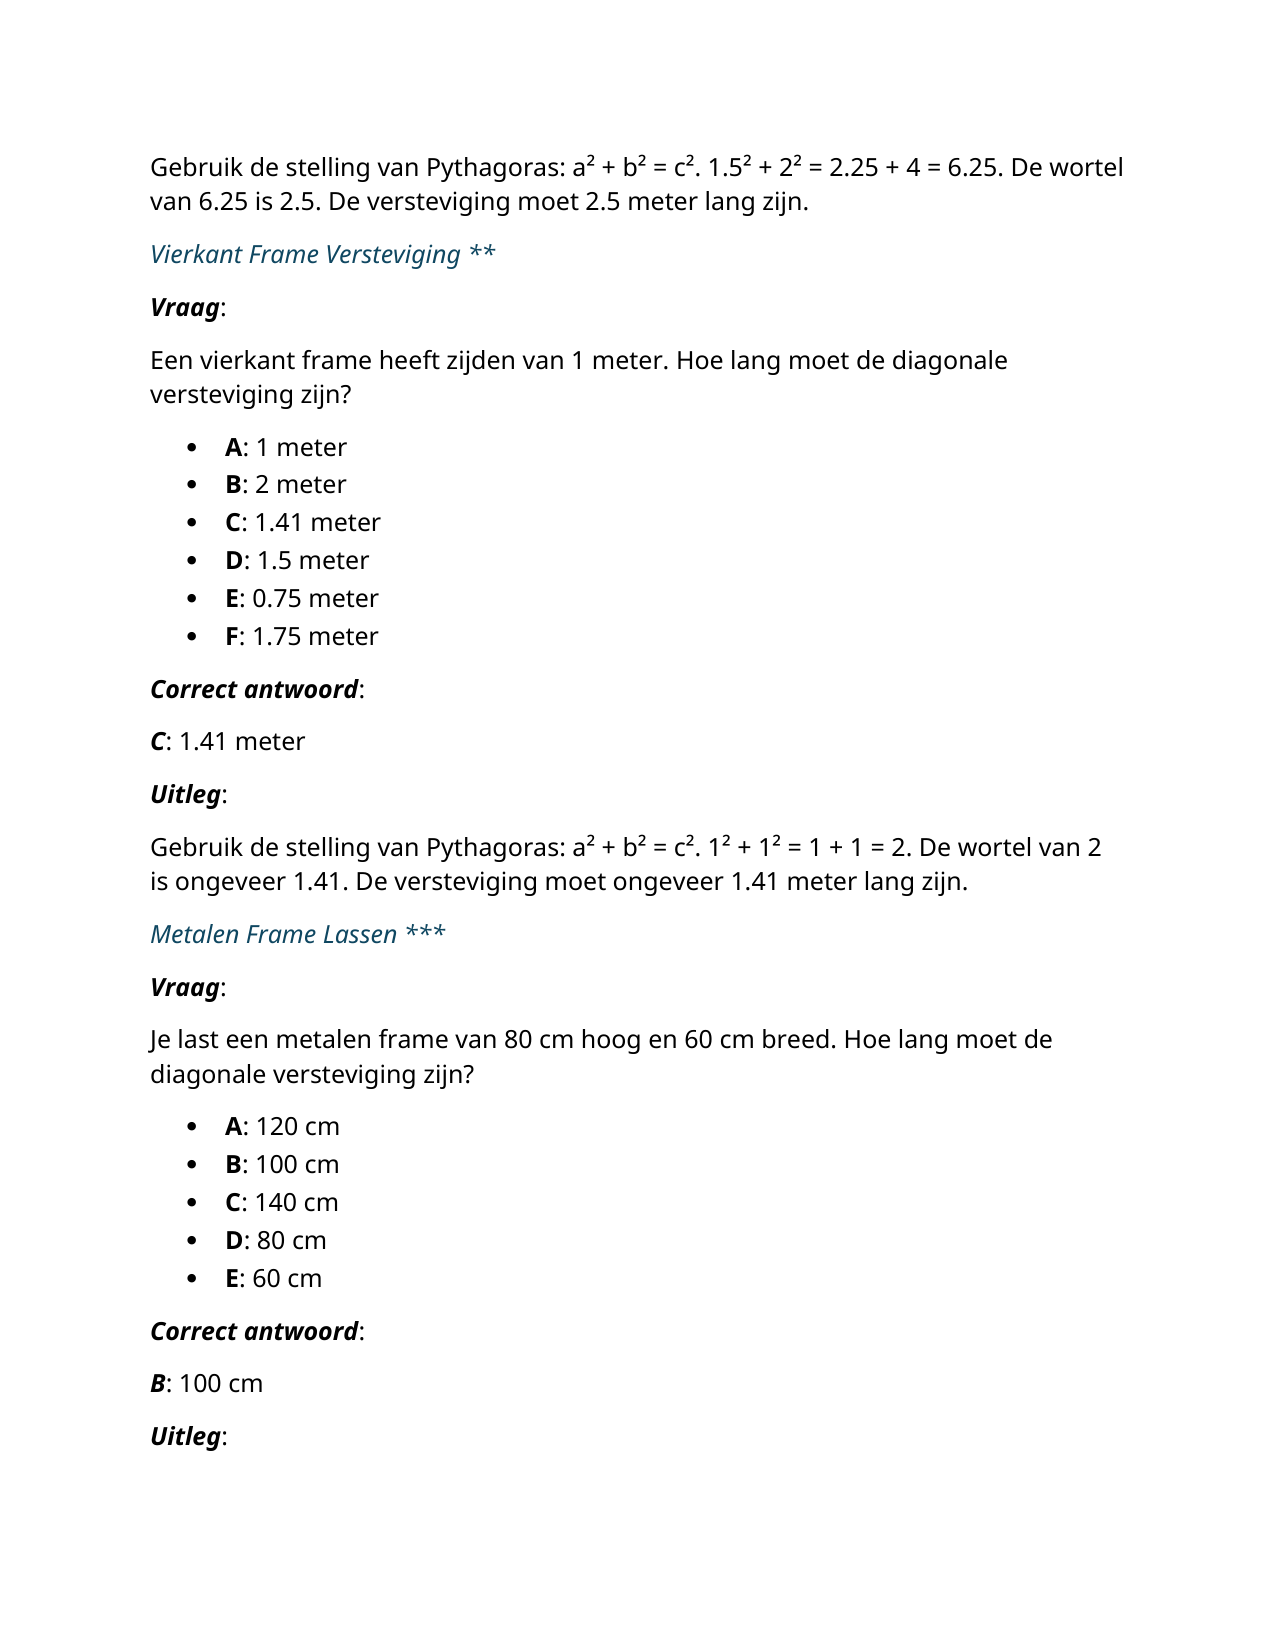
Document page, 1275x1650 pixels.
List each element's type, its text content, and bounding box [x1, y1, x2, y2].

list B: 100 cm [187, 1147, 1125, 1181]
list A: 1 meter [187, 429, 1125, 463]
text Correct antwoord: [150, 671, 1125, 705]
subtitle Vierkant Frame Versteviging ** [150, 237, 1125, 271]
list A: 120 cm [187, 1109, 1125, 1143]
text B: 100 cm [150, 1366, 1125, 1400]
text Correct antwoord: [150, 1313, 1125, 1347]
text Gebruik de stelling van Pythagoras: a² + b² = c². 1² + 1² = 1 + 1 = 2. De wortel van 2 is ongeveer 1.41. De versteviging moet ongeveer 1.41 meter lang zijn. [150, 830, 1125, 898]
text C: 1.41 meter [150, 724, 1125, 758]
text Uitleg: [150, 1419, 1125, 1453]
list E: 0.75 meter [187, 581, 1125, 615]
text Je last een metalen frame van 80 cm hoog en 60 cm breed. Hoe lang moet de diagonale versteviging zijn? [150, 1022, 1125, 1090]
subtitle Metalen Frame Lassen *** [150, 917, 1125, 951]
list D: 80 cm [187, 1222, 1125, 1257]
list B: 2 meter [187, 467, 1125, 501]
list C: 1.41 meter [187, 505, 1125, 539]
text Gebruik de stelling van Pythagoras: a² + b² = c². 1.5² + 2² = 2.25 + 4 = 6.25. De wortel van 6.25 is 2.5. De versteviging moet 2.5 meter lang zijn. [150, 150, 1125, 218]
text Een vierkant frame heeft zijden van 1 meter. Hoe lang moet de diagonale versteviging zijn? [150, 342, 1125, 411]
list D: 1.5 meter [187, 543, 1125, 577]
list F: 1.75 meter [187, 618, 1125, 652]
text Uitleg: [150, 777, 1125, 811]
list C: 140 cm [187, 1185, 1125, 1219]
text Vraag: [150, 969, 1125, 1003]
text Vraag: [150, 290, 1125, 324]
list E: 60 cm [187, 1260, 1125, 1294]
